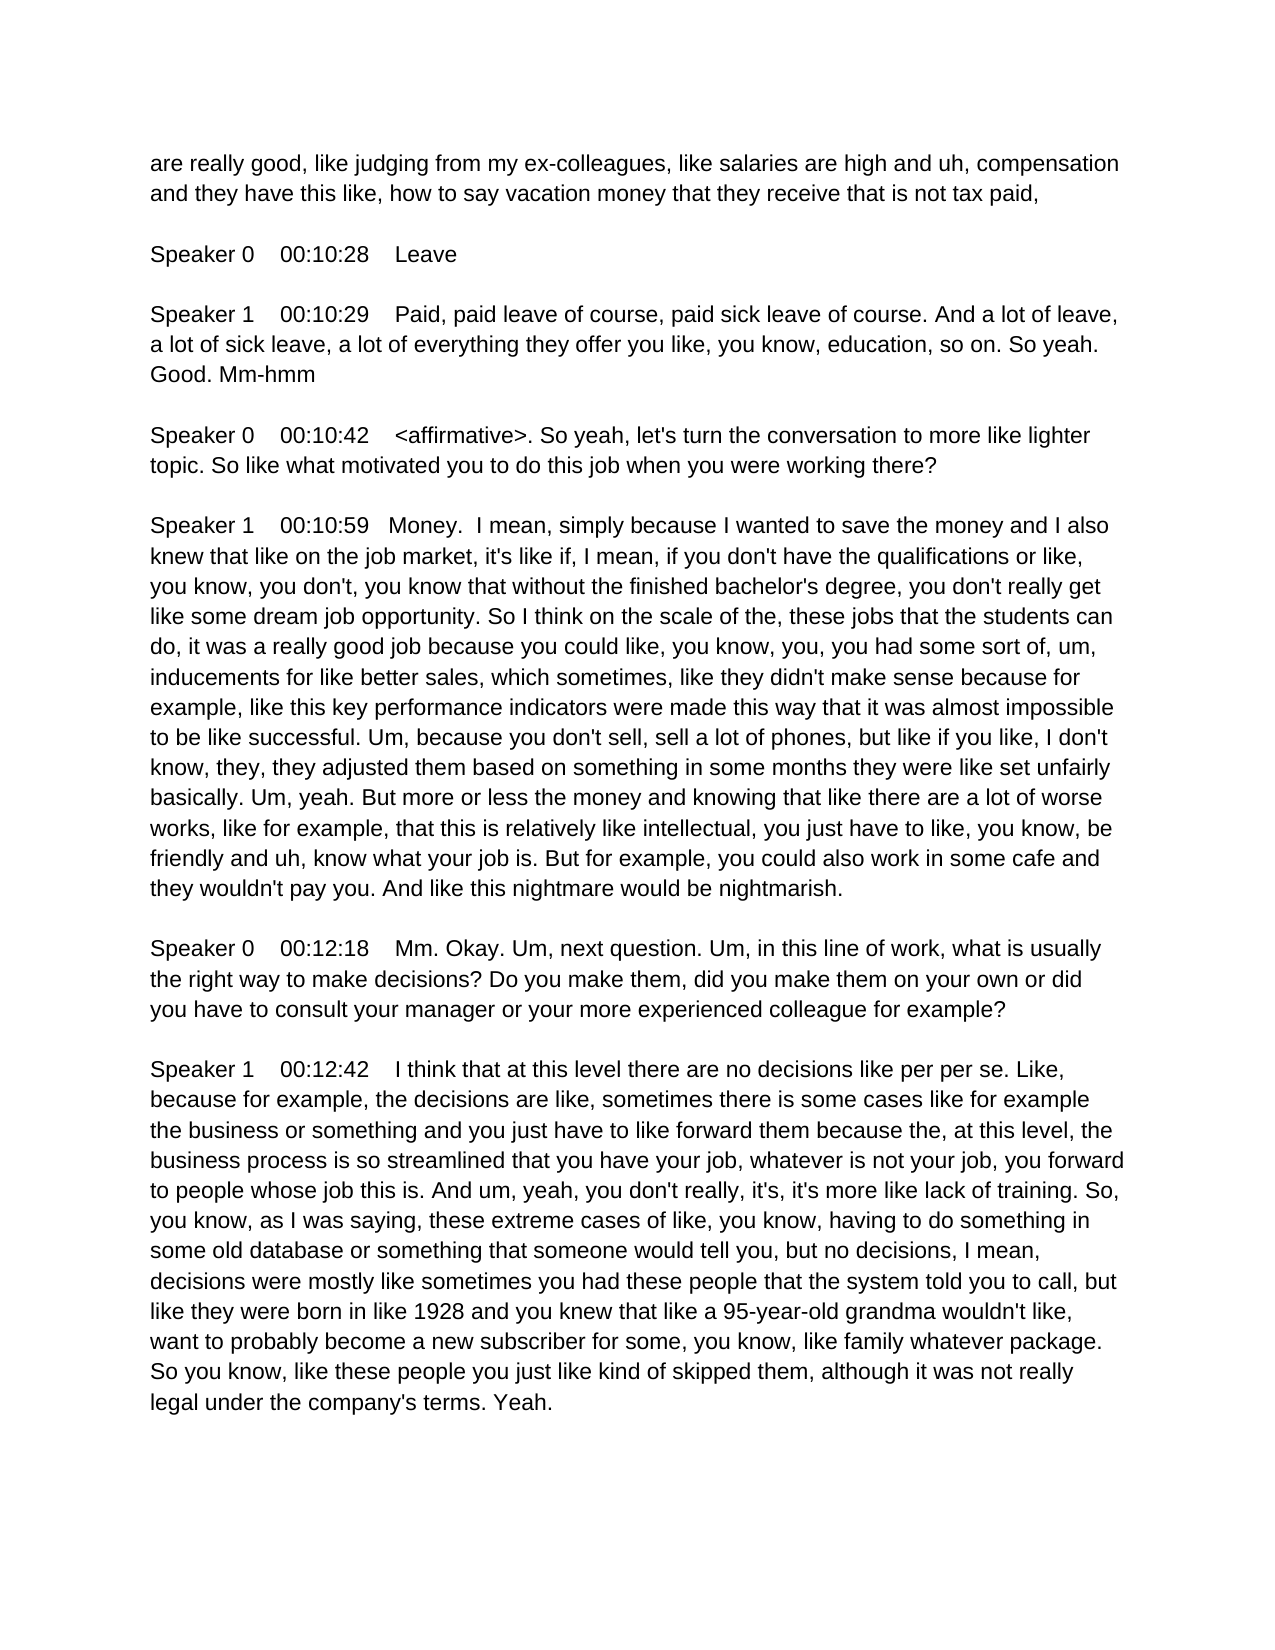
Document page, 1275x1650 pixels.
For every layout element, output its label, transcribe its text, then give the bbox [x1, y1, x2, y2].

text Speaker 0 00:12:18 Mm. Okay. Um, next question. Um, in this line of work, what is usually the right way to make decisions? Do you make them, did you make them on your own or did you have to consult your manager or your more experienced colleague for example? [150, 935, 1125, 1022]
text Speaker 1 00:12:42 I think that at this level there are no decisions like per per se. Like, because for example, the decisions are like, sometimes there is some cases like for example the business or something and you just have to like forward them because the, at this level, the business process is so streamlined that you have your job, whatever is not your job, you forward to people whose job this is. And um, yeah, you don't really, it's, it's more like lack of training. So, you know, as I was saying, these extreme cases of like, you know, having to do something in some old database or something that someone would tell you, but no decisions, I mean, decisions were mostly like sometimes you had these people that the system told you to call, but like they were born in like 1928 and you knew that like a 95-year-old grandma wouldn't like, want to probably become a new subscriber for some, you know, like family whatever package. So you know, like these people you just like kind of skipped them, although it was not really legal under the company's terms. Yeah. [150, 1056, 1125, 1415]
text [150, 150, 1125, 207]
text Speaker 0 00:10:28 Leave [150, 241, 1125, 267]
text Speaker 1 00:10:29 Paid, paid leave of course, paid sick leave of course. And a lot of leave, a lot of sick leave, a lot of everything they offer you like, you know, education, so on. So yeah. Good. Mm-hmm [150, 301, 1125, 388]
text Speaker 1 00:10:59 Money. I mean, simply because I wanted to save the money and I also knew that like on the job market, it's like if, I mean, if you don't have the qualifications or like, you know, you don't, you know that without the finished bachelor's degree, you don't really get like some dream job opportunity. So I think on the scale of the, these jobs that the students can do, it was a really good job because you could like, you know, you, you had some sort of, um, inducements for like better sales, which sometimes, like they didn't make sense because for example, like this key performance indicators were made this way that it was almost impossible to be like successful. Um, because you don't sell, sell a lot of phones, but like if you like, I don't know, they, they adjusted them based on something in some months they were like set unfairly basically. Um, yeah. But more or less the money and knowing that like there are a lot of worse works, like for example, that this is relatively like intellectual, you just have to like, you know, be friendly and uh, know what your job is. But for example, you could also work in some cafe and they wouldn't pay you. And like this nightmare would be nightmarish. [150, 512, 1125, 901]
text Speaker 0 00:10:42 <affirmative>. So yeah, let's turn the conversation to more like lighter topic. So like what motivated you to do this job when you were working there? [150, 422, 1125, 478]
